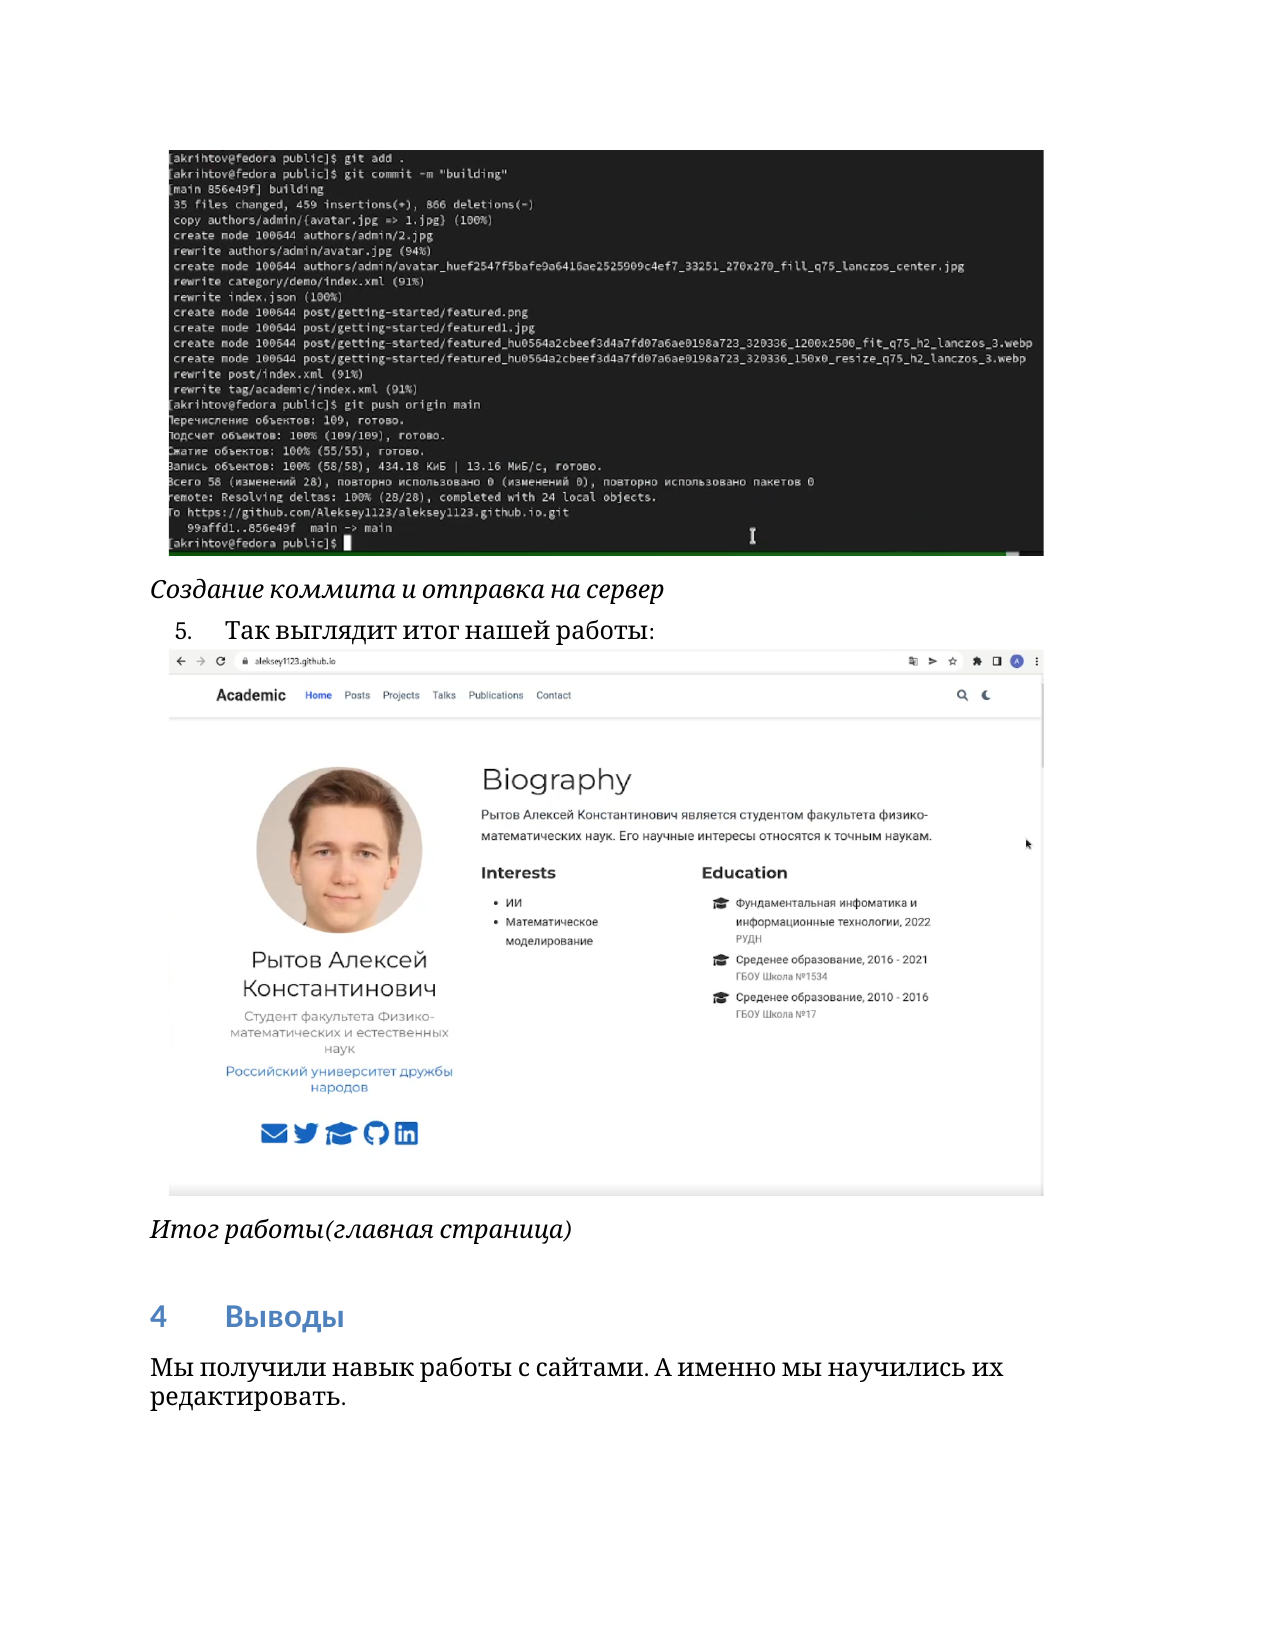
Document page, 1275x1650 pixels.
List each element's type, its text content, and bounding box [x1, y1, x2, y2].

picture [168, 649, 1044, 1196]
list Так выглядит итог нашей работы: [175, 617, 1125, 646]
subtitle 4 Выводы [150, 1295, 1125, 1336]
text Итог работы(главная страница) [150, 1216, 1125, 1245]
text Мы получили навык работы с сайтами. А именно мы научились их редактировать. [150, 1354, 1125, 1412]
picture [168, 150, 1044, 556]
text Создание коммита и отправка на сервер [150, 576, 1125, 605]
